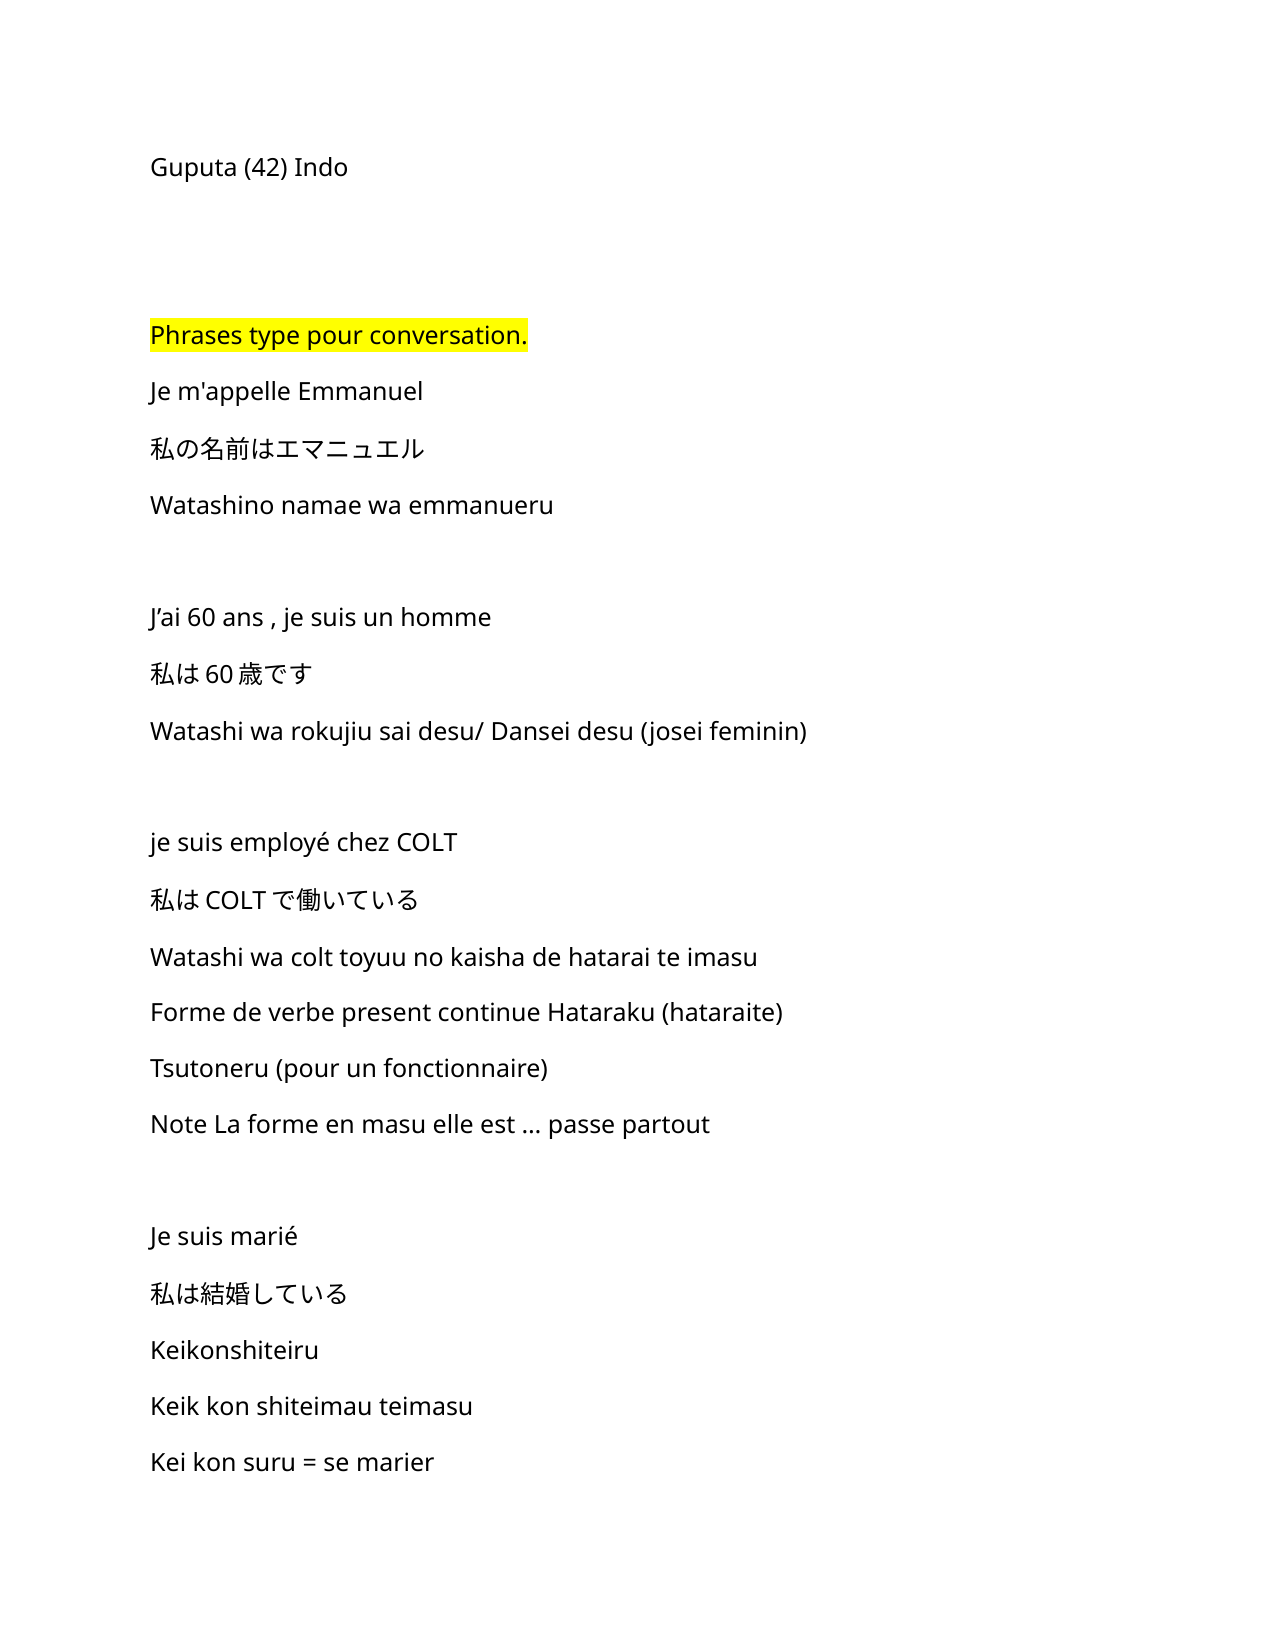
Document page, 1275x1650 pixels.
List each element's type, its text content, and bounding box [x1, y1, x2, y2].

text 私は結婚している [150, 1274, 1125, 1310]
text Guputa (42) Indo [150, 150, 1125, 184]
text Kei kon suru = se marier [150, 1444, 1125, 1478]
text Je suis marié [150, 1218, 1125, 1252]
text Watashi wa rokujiu sai desu/ Dansei desu (josei feminin) [150, 713, 1125, 747]
text Tsutoneru (pour un fonctionnaire) [150, 1051, 1125, 1085]
text 私は60歳です [150, 655, 1125, 691]
text Note La forme en masu elle est … passe partout [150, 1107, 1125, 1141]
text Je m'appelle Emmanuel [150, 373, 1125, 407]
text je suis employé chez COLT [150, 825, 1125, 859]
text 私の名前はエマニュエル [150, 429, 1125, 465]
text Keik kon shiteimau teimasu [150, 1388, 1125, 1422]
text Watashino namae wa emmanueru [150, 487, 1125, 522]
text Keikonshiteiru [150, 1332, 1125, 1367]
text Watashi wa colt toyuu no kaisha de hatarai te imasu [150, 939, 1125, 973]
text Phrases type pour conversation. [150, 317, 1125, 352]
text Forme de verbe present continue Hataraku (hataraite) [150, 995, 1125, 1029]
text J’ai 60 ans , je suis un homme [150, 599, 1125, 633]
text 私はCOLTで働いている [150, 881, 1125, 917]
